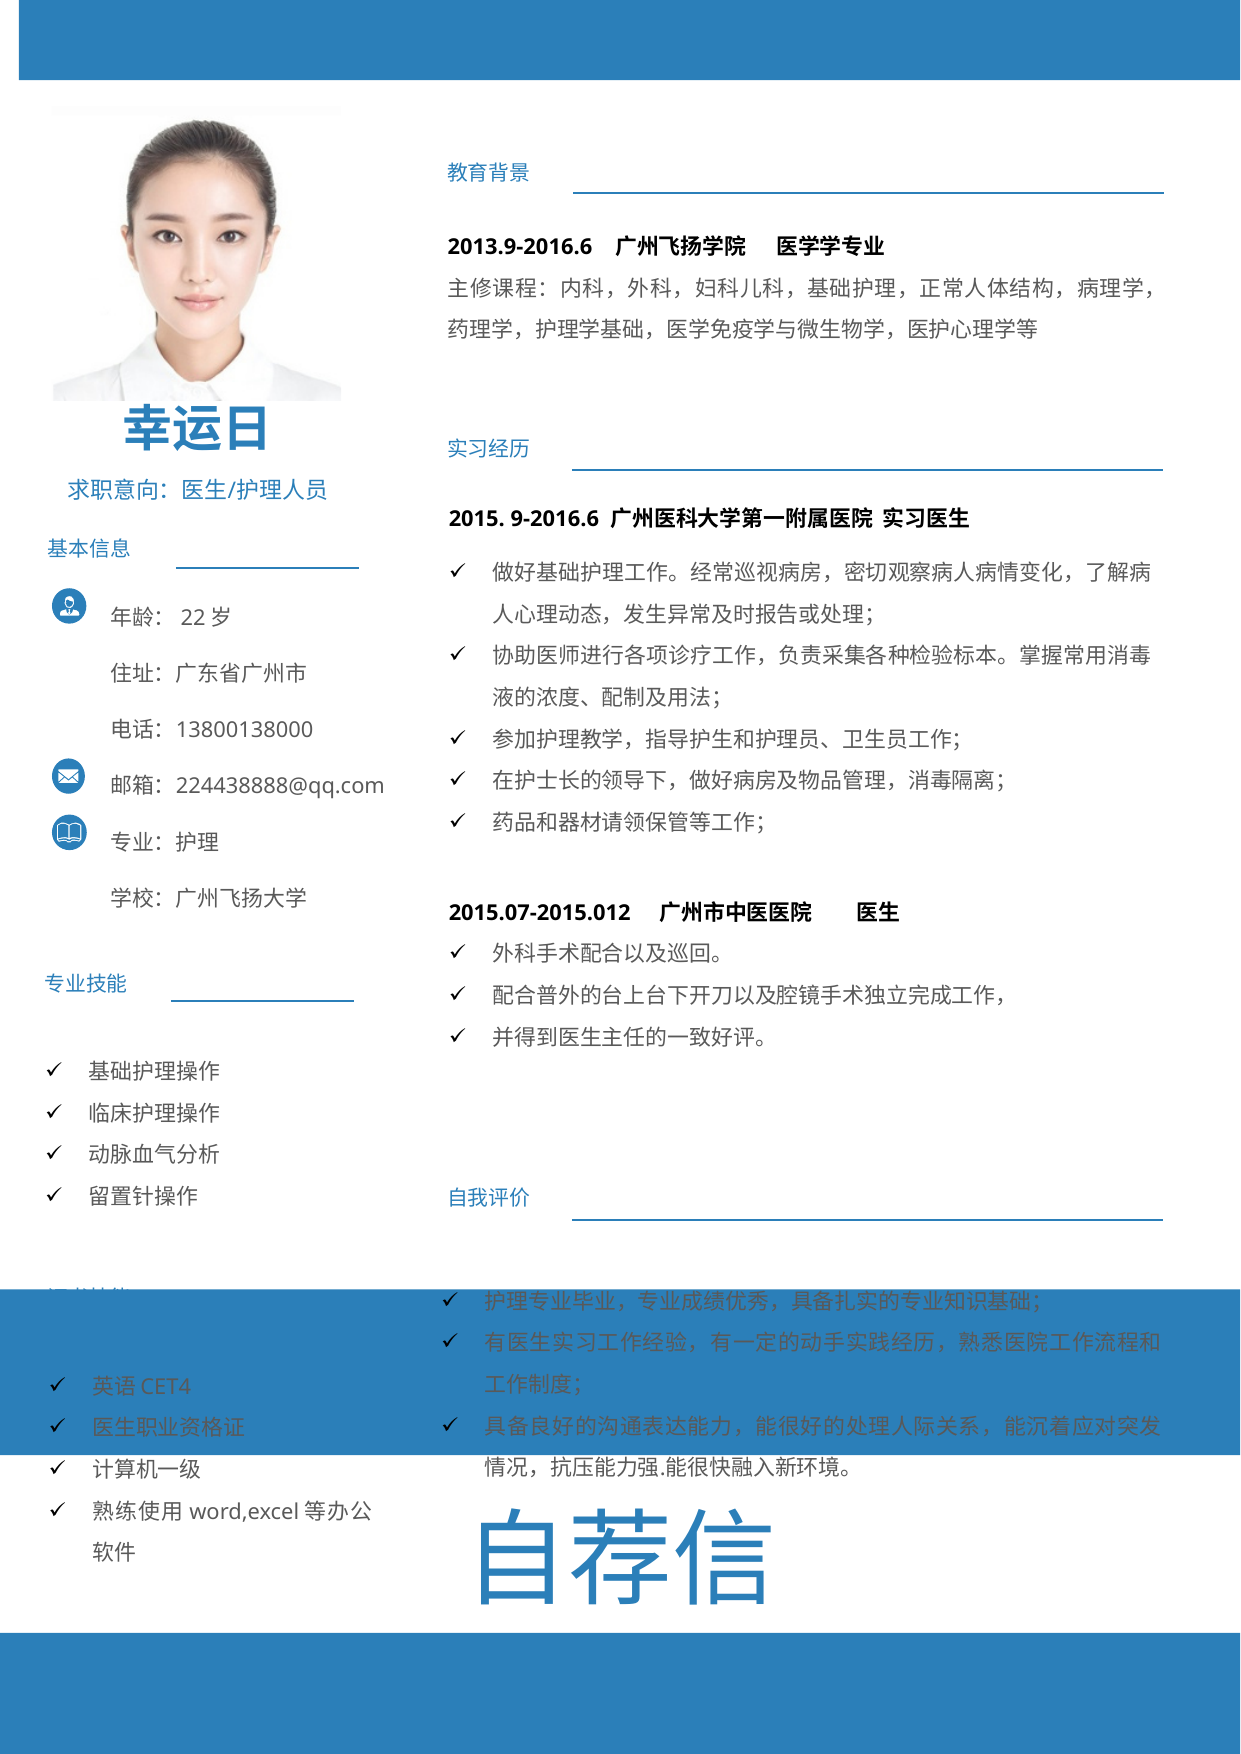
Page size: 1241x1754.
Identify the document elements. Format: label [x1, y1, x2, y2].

picture [51, 106, 342, 401]
